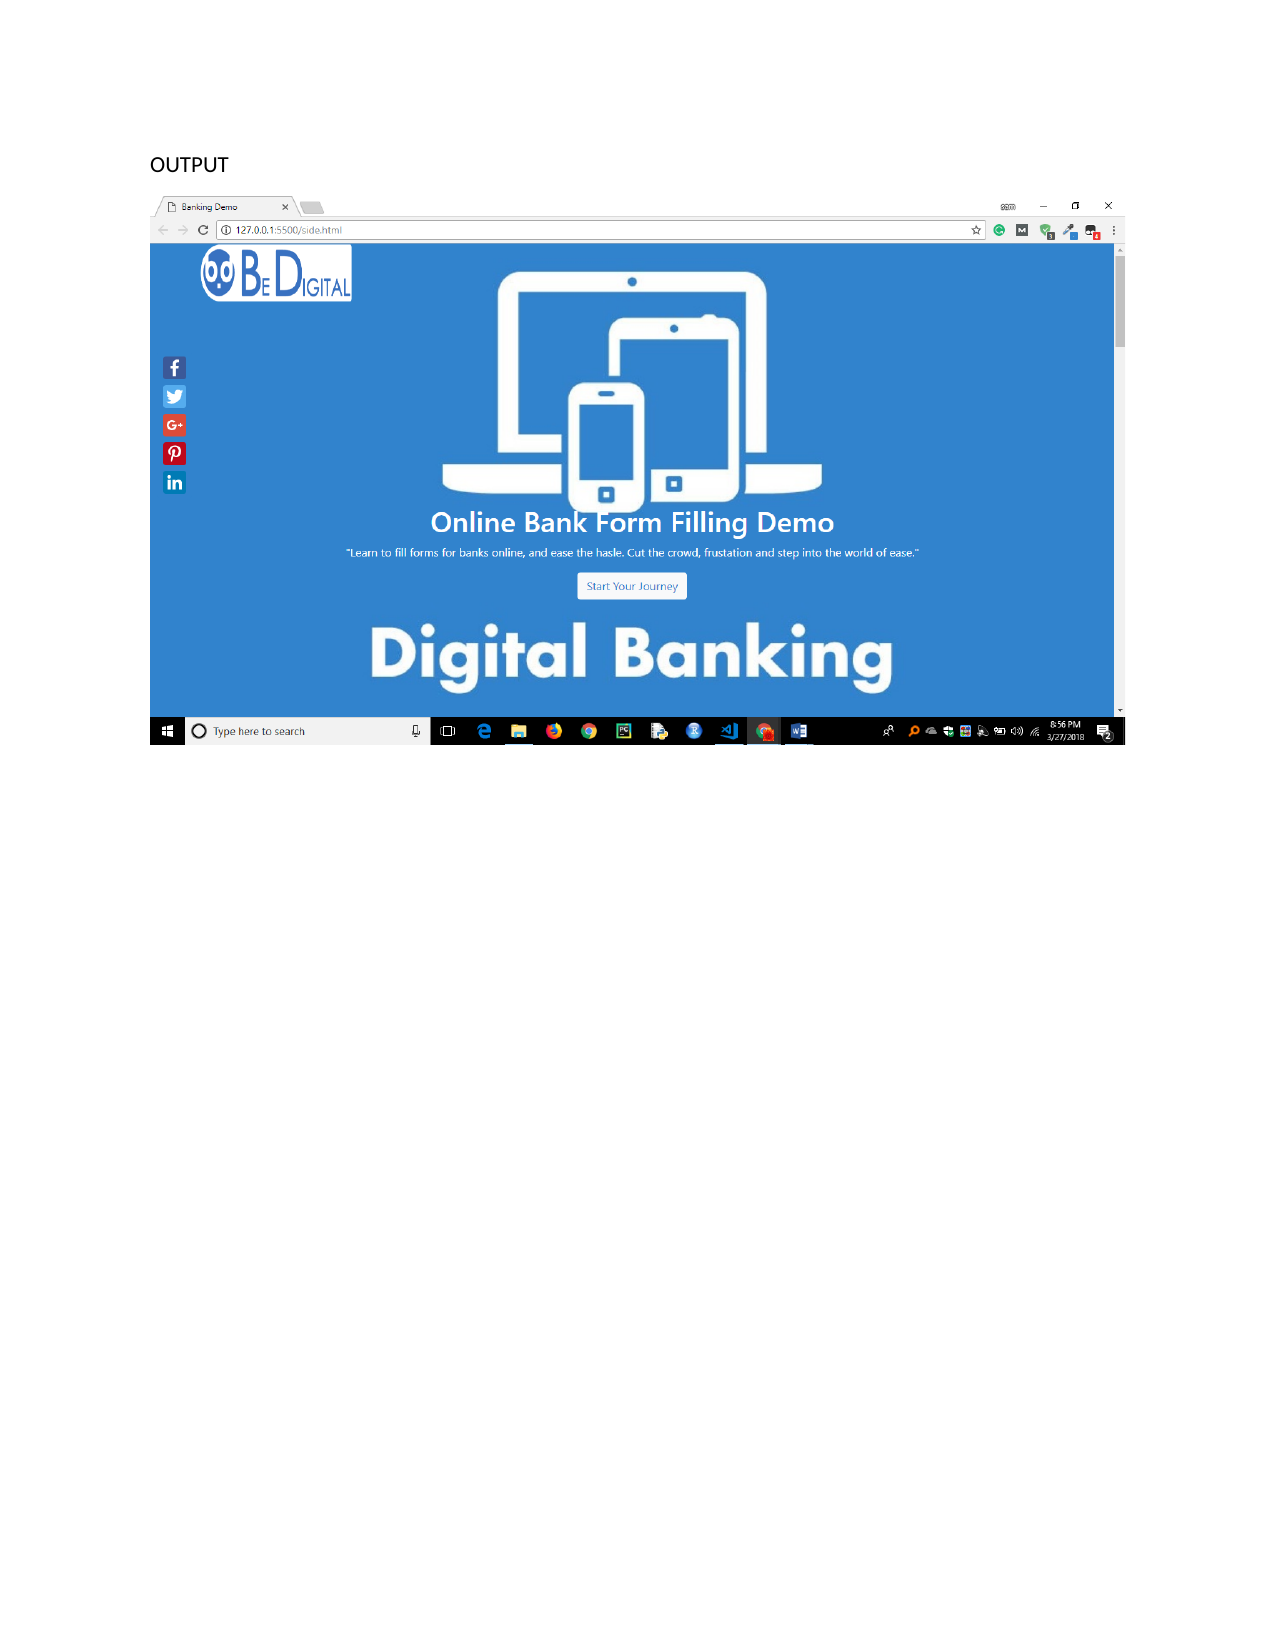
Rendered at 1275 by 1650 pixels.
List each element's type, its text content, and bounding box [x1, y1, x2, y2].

text OUTPUT [150, 150, 1125, 178]
picture [150, 196, 1125, 745]
